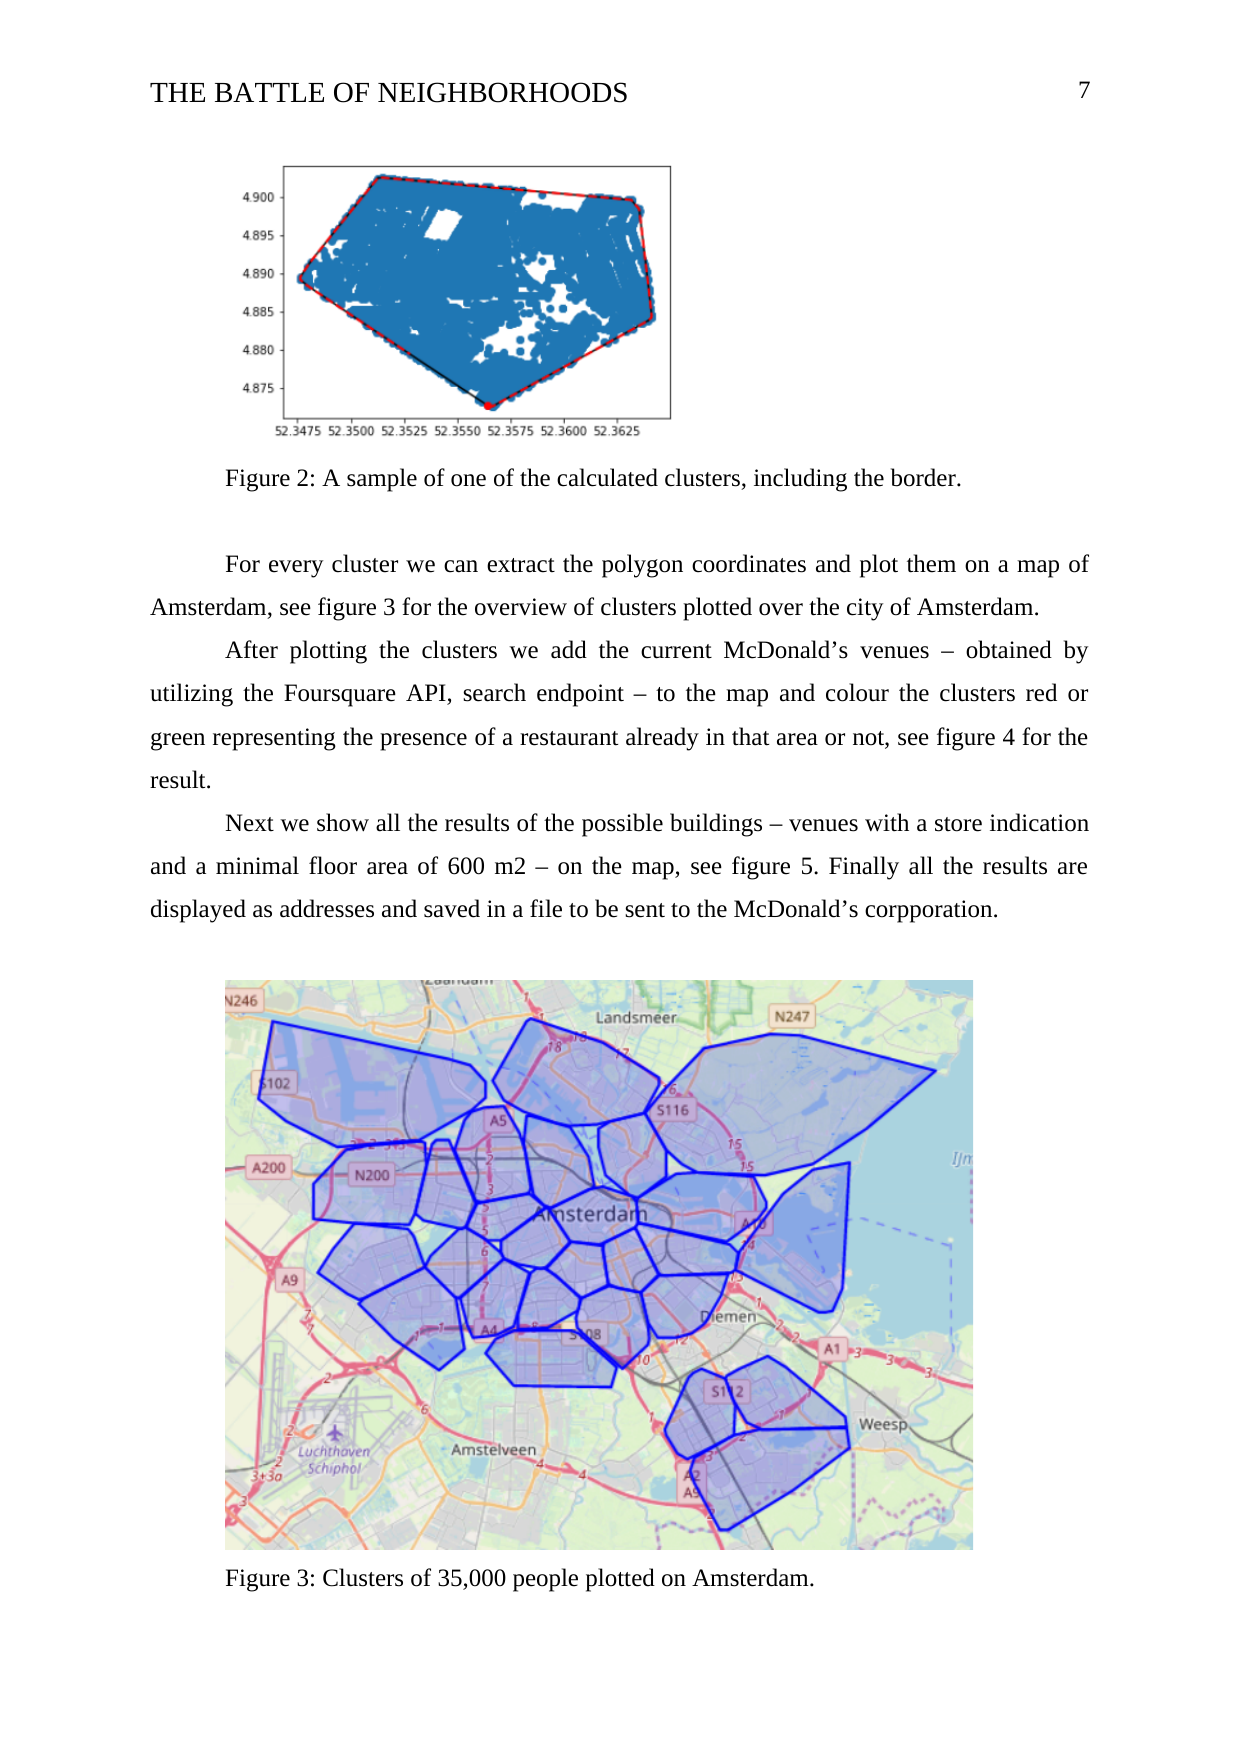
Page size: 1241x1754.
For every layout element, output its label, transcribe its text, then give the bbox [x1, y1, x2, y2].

text Next we show all the results of the possible buildings – venues with a store indication and a minimal floor area of 600 m2 – on the map, see figure 5. Finally all the results are displayed as addresses and saved in a file to be sent to the McDonald’s corpporation. [150, 808, 1090, 923]
text Figure 3: Clusters of 35,000 people plotted on Amsterdam. [150, 1563, 1090, 1592]
picture [225, 150, 694, 449]
text After plotting the clusters we add the current McDonald’s venues – obtained by utilizing the Foursquare API, search endpoint – to the map and colour the clusters red or green representing the presence of a restaurant already in that area or not, see figure 4 for the result. [150, 635, 1090, 793]
picture [225, 980, 974, 1550]
text Figure 2: A sample of one of the calculated clusters, including the border. [150, 463, 1090, 492]
text For every cluster we can extract the polygon coordinates and plot them on a map of Amsterdam, see figure 3 for the overview of clusters plotted over the city of Amsterdam. [150, 549, 1090, 621]
